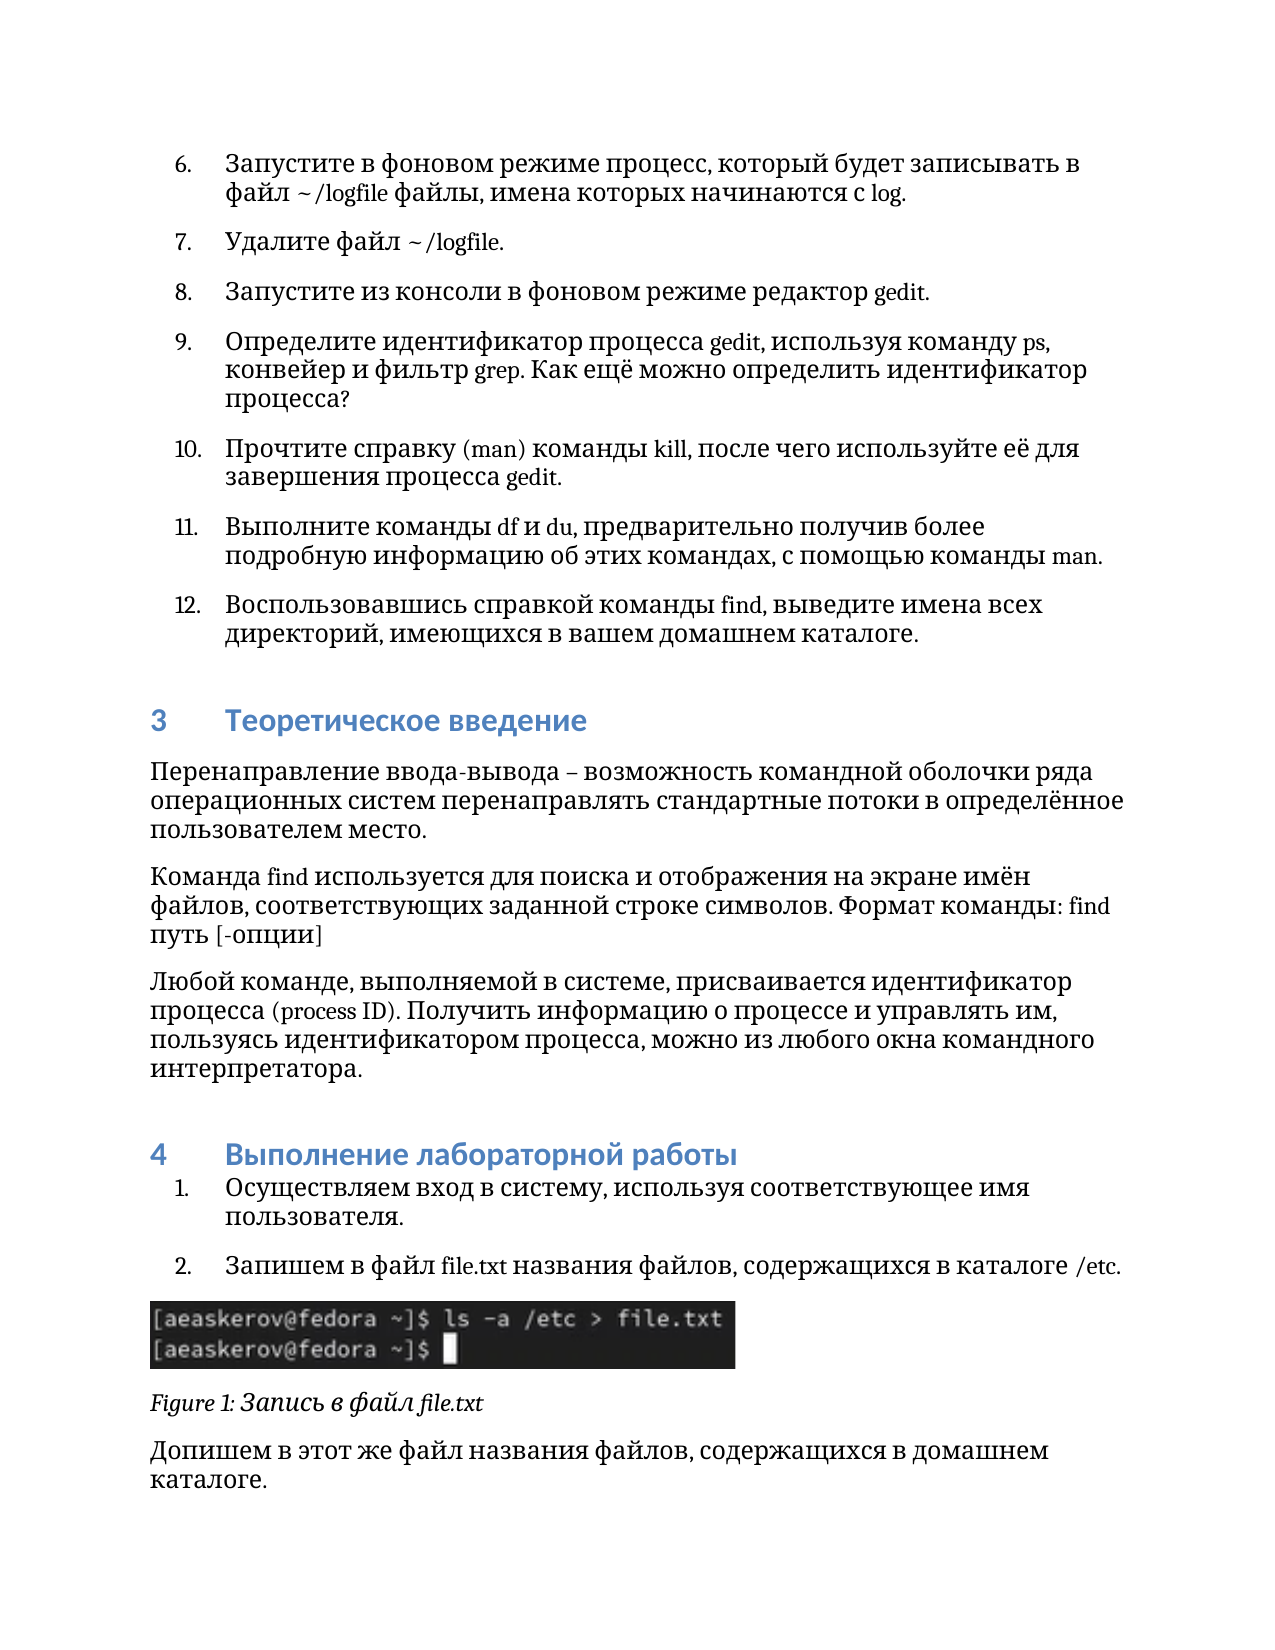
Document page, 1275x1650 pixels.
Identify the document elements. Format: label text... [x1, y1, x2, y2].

subtitle 3 Теоретическое введение [150, 699, 1125, 739]
text Figure 1: Запись в файл file.txt [150, 1389, 1125, 1418]
text Любой команде, выполняемой в системе, присваивается идентификатор процесса (process ID). Получить информацию о процессе и управлять им, пользуясь идентификатором процесса, можно из любого окна командного интерпретатора. [150, 968, 1125, 1083]
text Перенаправление ввода-вывода – возможность командной оболочки ряда операционных систем перенаправлять стандартные потоки в определённое пользователем место. [150, 758, 1125, 844]
list Воспользовавшись справкой команды find, выведите имена всех директорий, имеющихся в вашем домашнем каталоге. [175, 591, 1125, 649]
list Удалите файл ~/logfile. [175, 228, 1125, 257]
list Запишем в файл file.txt названия файлов, содержащихся в каталоге /etc. [175, 1252, 1125, 1281]
picture [150, 1301, 736, 1369]
list Прочтите справку (man) команды kill, после чего используйте её для завершения процесса gedit. [175, 434, 1125, 492]
list Запустите в фоновом режиме процесс, который будет записывать в файл ~/logfile файлы, имена которых начинаются с log. [175, 150, 1125, 207]
subtitle 4 Выполнение лабораторной работы [150, 1133, 1125, 1174]
text Допишем в этот же файл названия файлов, содержащихся в домашнем каталоге. [150, 1437, 1125, 1494]
list Осуществляем вход в систему, используя соответствующее имя пользователя. [175, 1174, 1125, 1231]
list Выполните команды df и du, предварительно получив более подробную информацию об этих командах, с помощью команды man. [175, 513, 1125, 570]
list Определите идентификатор процесса gedit, используя команду ps, конвейер и фильтр grep. Как ещё можно определить идентификатор процесса? [175, 327, 1125, 414]
text Команда find используется для поиска и отображения на экране имён файлов, соответствующих заданной строке символов. Формат команды: find путь [-опции] [150, 863, 1125, 949]
list Запустите из консоли в фоновом режиме редактор gedit. [175, 278, 1125, 307]
